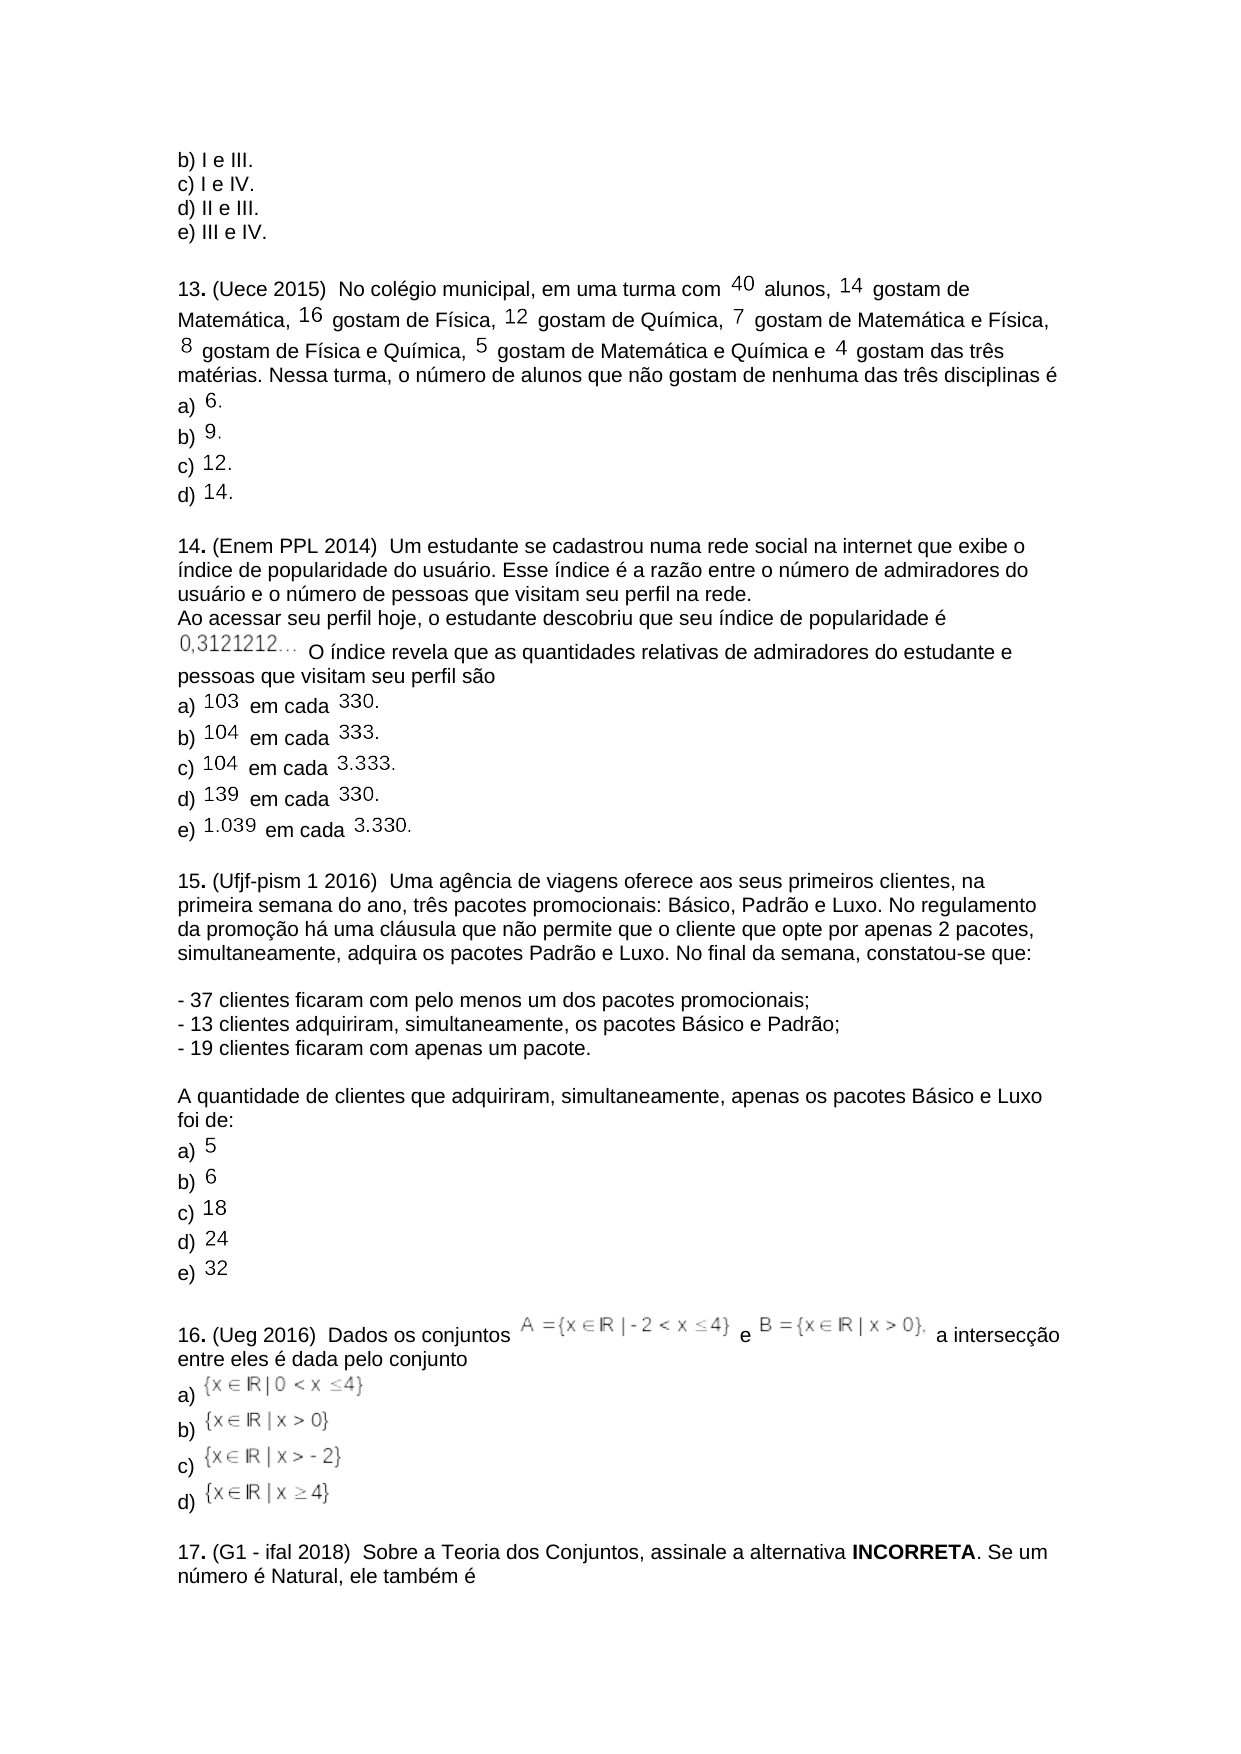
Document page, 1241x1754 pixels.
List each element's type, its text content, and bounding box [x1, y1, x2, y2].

text b) [177, 417, 1063, 448]
text 15. (Ufjf-pism 1 2016) Uma agência de viagens oferece aos seus primeiros clientes, na primeira semana do ano, três pacotes promocionais: Básico, Padrão e Luxo. No regulamento da promoção há uma cláusula que não permite que o cliente que opte por apenas 2 pacotes, simultaneamente, adquira os pacotes Padrão e Luxo. No final da semana, constatou-se que: [177, 868, 1063, 964]
text b) I e III. [177, 148, 1063, 172]
text a) [177, 1132, 1063, 1163]
text c) em cada [177, 749, 1063, 780]
text c) I e IV. [177, 172, 1063, 196]
text d) [177, 478, 1063, 507]
text - 19 clientes ficaram com apenas um pacote. [177, 1036, 1063, 1060]
text 16. (Ueg 2016) Dados os conjuntos e a intersecção entre eles é dada pelo conjunto [177, 1311, 1063, 1371]
text e) em cada [177, 811, 1063, 842]
text d) [177, 1478, 1063, 1513]
text - 37 clientes ficaram com pelo menos um dos pacotes promocionais; [177, 988, 1063, 1012]
text a) [177, 387, 1063, 417]
text c) [177, 1442, 1063, 1478]
text 14. (Enem PPL 2014) Um estudante se cadastrou numa rede social na internet que exibe o índice de popularidade do usuário. Esse índice é a razão entre o número de admiradores do usuário e o número de pessoas que visitam seu perfil na rede. [177, 533, 1063, 605]
text d) [177, 1225, 1063, 1254]
text b) [177, 1407, 1063, 1442]
text d) II e III. [177, 196, 1063, 219]
text b) [177, 1163, 1063, 1194]
text c) [177, 1194, 1063, 1225]
text a) [177, 1371, 1063, 1407]
text c) [177, 448, 1063, 478]
text e) [177, 1254, 1063, 1285]
text d) em cada [177, 780, 1063, 811]
text Ao acessar seu perfil hoje, o estudante descobriu que seu índice de popularidade é O índice revela que as quantidades relativas de admiradores do estudante e pessoas que visitam seu perfil são [177, 605, 1063, 687]
text - 13 clientes adquiriram, simultaneamente, os pacotes Básico e Padrão; [177, 1012, 1063, 1036]
text A quantidade de clientes que adquiriram, simultaneamente, apenas os pacotes Básico e Luxo foi de: [177, 1084, 1063, 1132]
text a) em cada [177, 687, 1063, 718]
text 17. (G1 - ifal 2018) Sobre a Teoria dos Conjuntos, assinale a alternativa INCORRETA. Se um número é Natural, ele também é [177, 1540, 1063, 1588]
text 13. (Uece 2015) No colégio municipal, em uma turma com alunos, gostam de Matemática, gostam de Física, gostam de Química, gostam de Matemática e Física, gostam de Física e Química, gostam de Matemática e Química e gostam das três matérias. Nessa turma, o número de alunos que não gostam de nenhuma das três disciplinas é [177, 270, 1063, 387]
text b) em cada [177, 718, 1063, 749]
text e) III e IV. [177, 219, 1063, 243]
